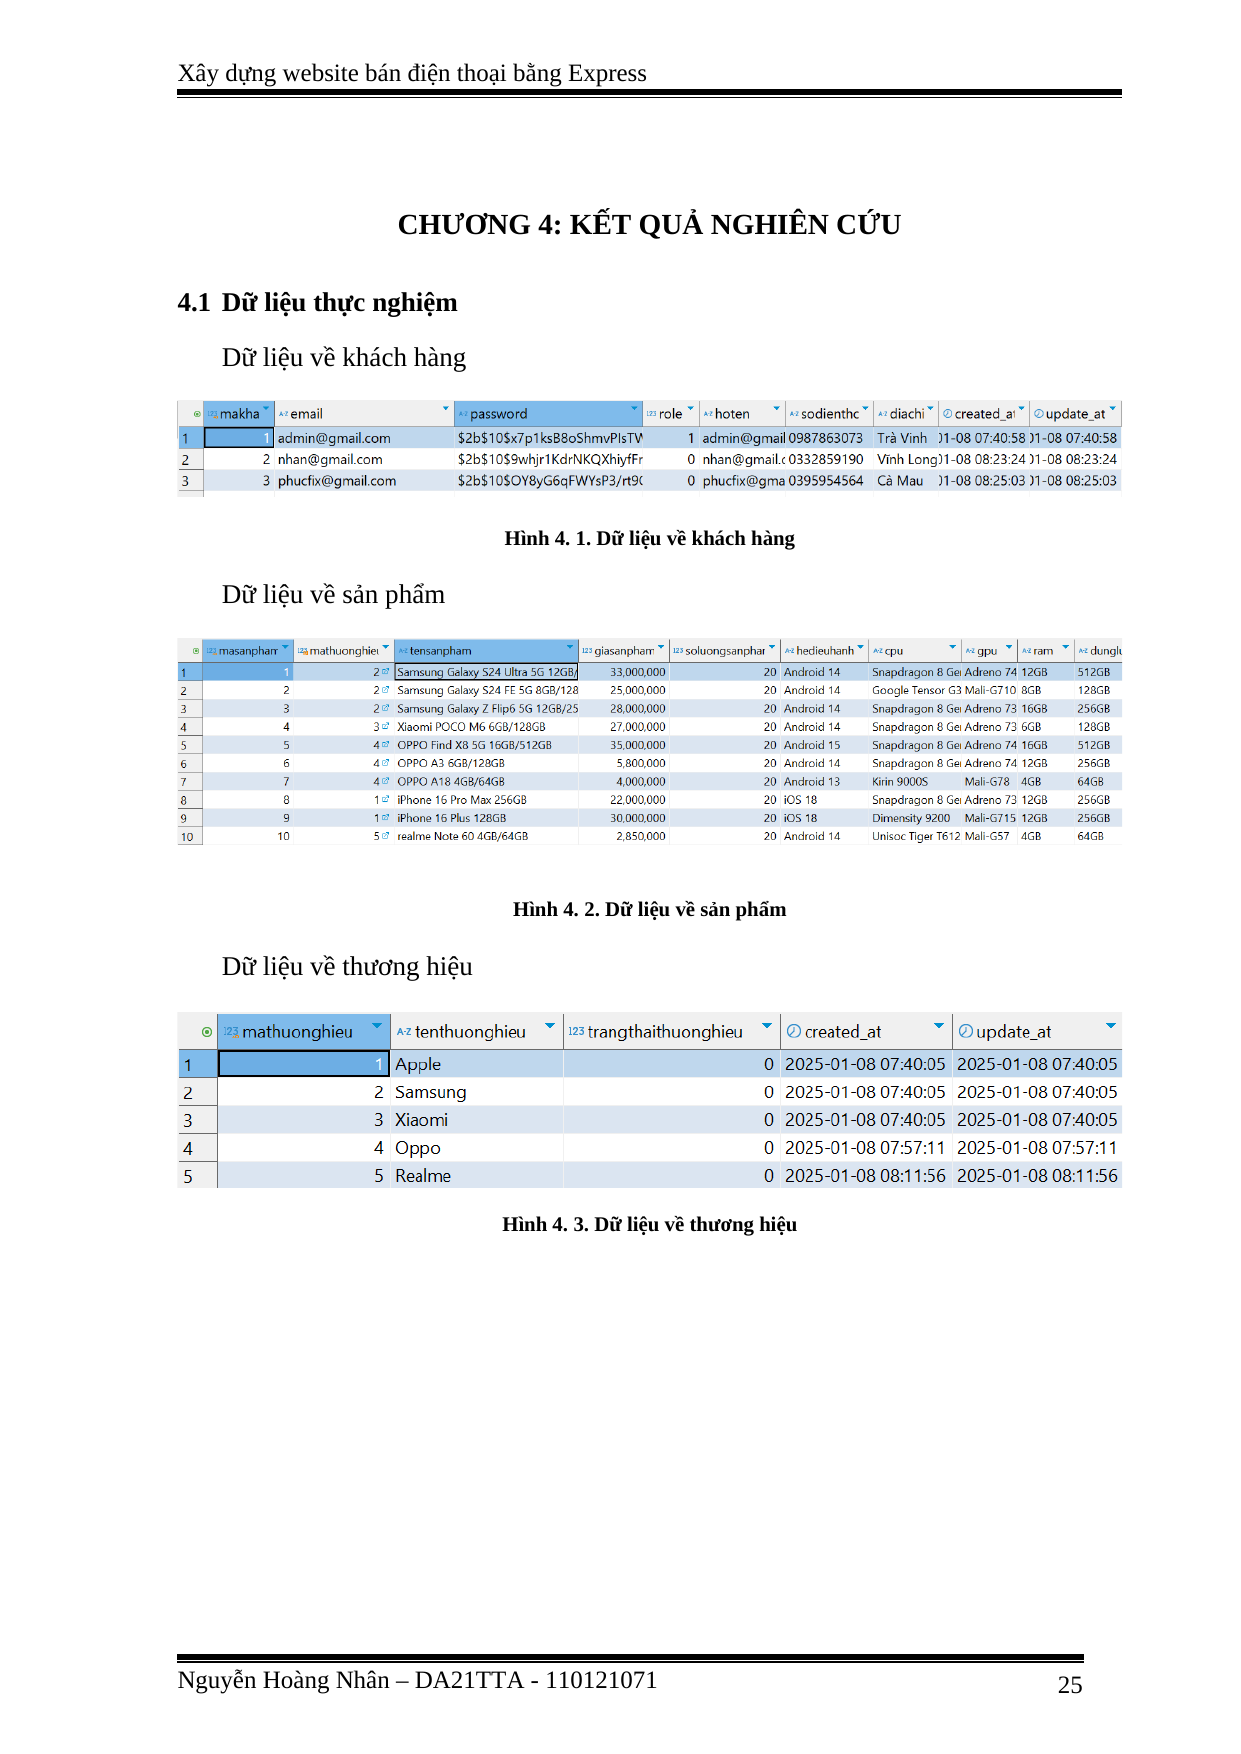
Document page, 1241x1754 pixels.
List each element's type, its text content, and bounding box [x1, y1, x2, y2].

text Hình 4. 1. Dữ liệu về khách hàng [177, 526, 1122, 550]
picture [177, 638, 1123, 845]
picture [177, 1012, 1123, 1188]
picture [177, 400, 1123, 497]
text Hình 4. 2. Dữ liệu về sản phẩm [177, 897, 1122, 921]
text Hình 4. 3. Dữ liệu về thương hiệu [177, 1212, 1122, 1236]
text Dữ liệu về khách hàng [177, 341, 1122, 372]
subtitle Dữ liệu thực nghiệm [177, 286, 1122, 317]
text Dữ liệu về thương hiệu [177, 950, 1122, 981]
text Dữ liệu về sản phẩm [177, 578, 1122, 609]
subtitle CHƯƠNG 4: KẾT QUẢ NGHIÊN CỨU [177, 207, 1122, 240]
